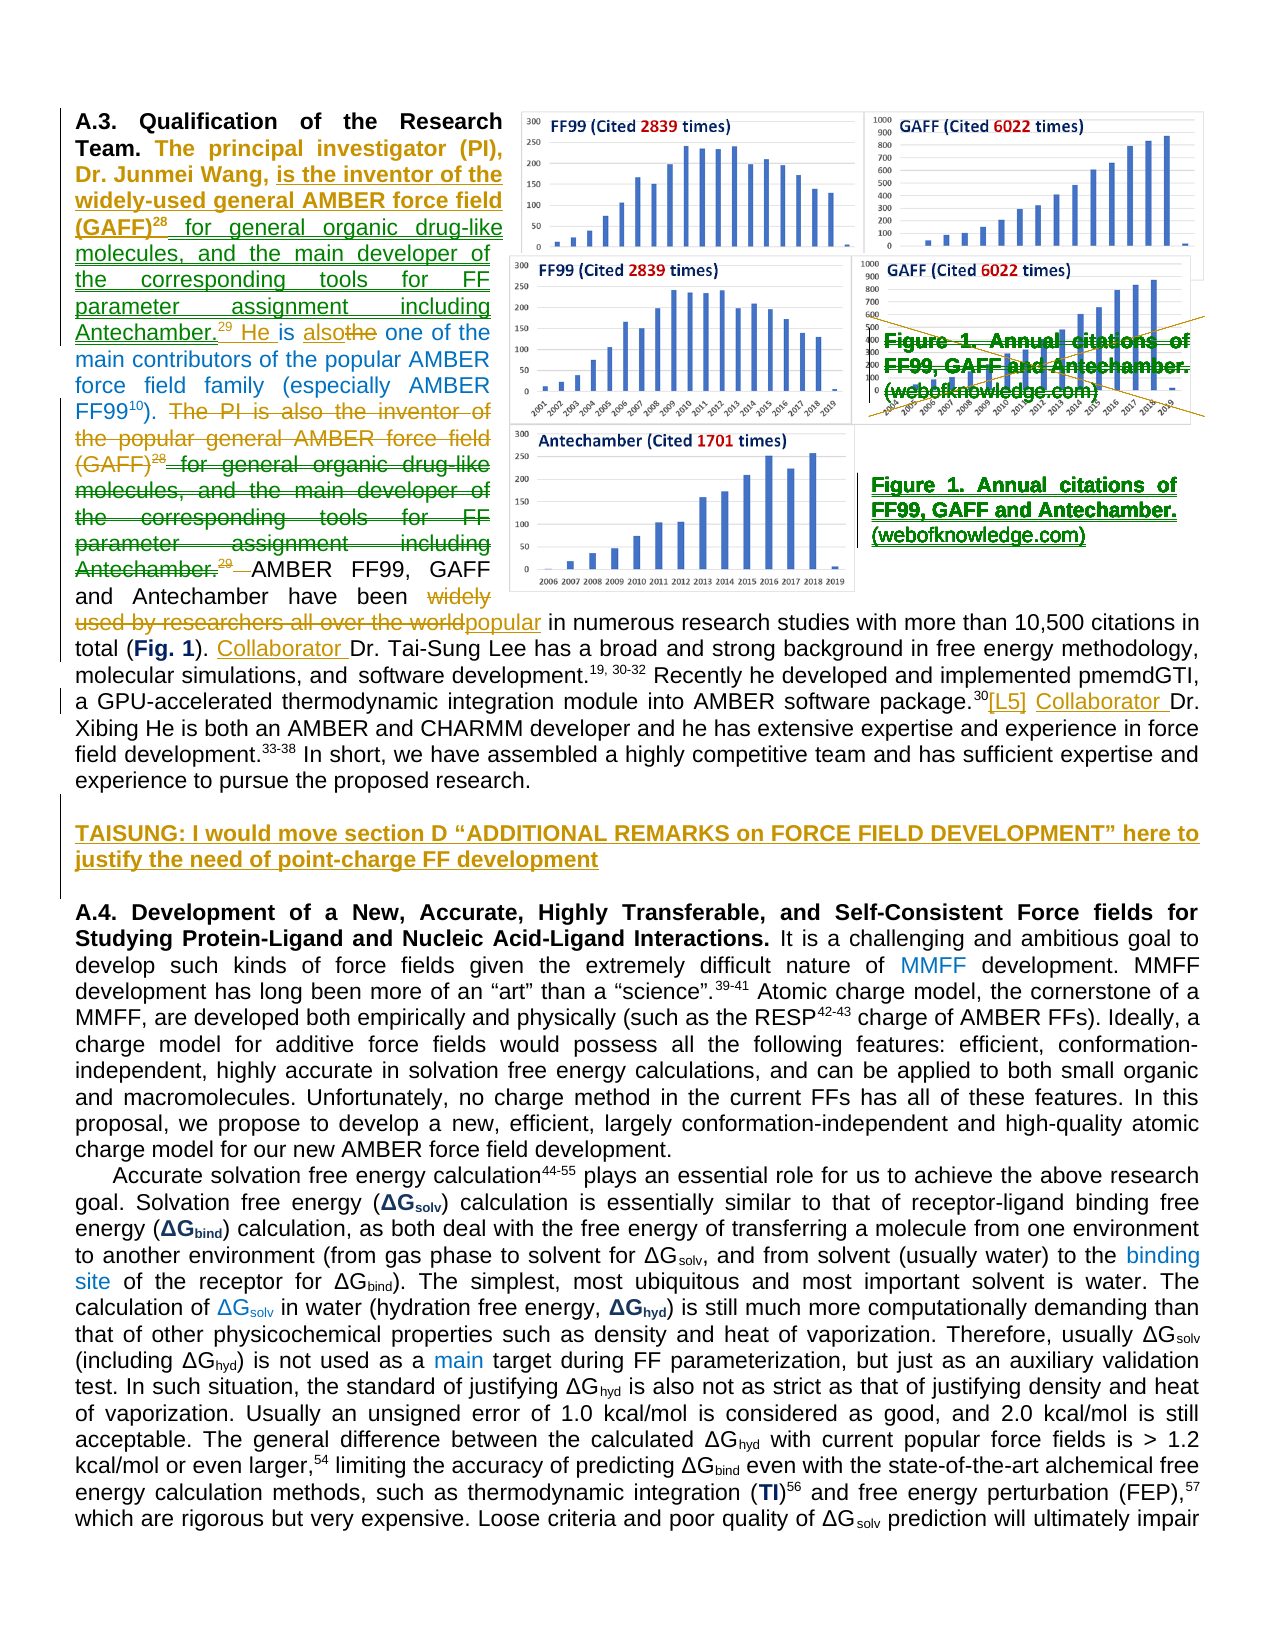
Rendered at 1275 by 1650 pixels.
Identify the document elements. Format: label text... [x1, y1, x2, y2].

picture [972, 370, 1095, 391]
picture [1042, 362, 1054, 366]
text A.4. Development of a New, Accurate, Highly Transferable, and Self-Consistent Force fields for Studying Protein-Ligand and Nucleic Acid-Ligand Interactions. It is a challenging and ambitious goal to develop such kinds of force fields given the extremely difficult nature of MMFF development. MMFF development has long been more of an “art” than a “science”.39-41 Atomic charge model, the cornerstone of a MMFF, are developed both empirically and physically (such as the RESP42-43 charge of AMBER FFs). Ideally, a charge model for additive force fields would possess all the following features: efficient, conformation-independent, highly accurate in solvation free energy calculations, and can be applied to both small organic and macromolecules. Unfortunately, no charge method in the current FFs has all of these features. In this proposal, we propose to develop a new, efficient, largely conformation-independent and high-quality atomic charge model for our new AMBER force field development. [75, 899, 1200, 1162]
picture [509, 109, 1204, 592]
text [75, 1162, 1200, 1531]
picture [975, 345, 1094, 364]
picture [1060, 321, 1191, 411]
